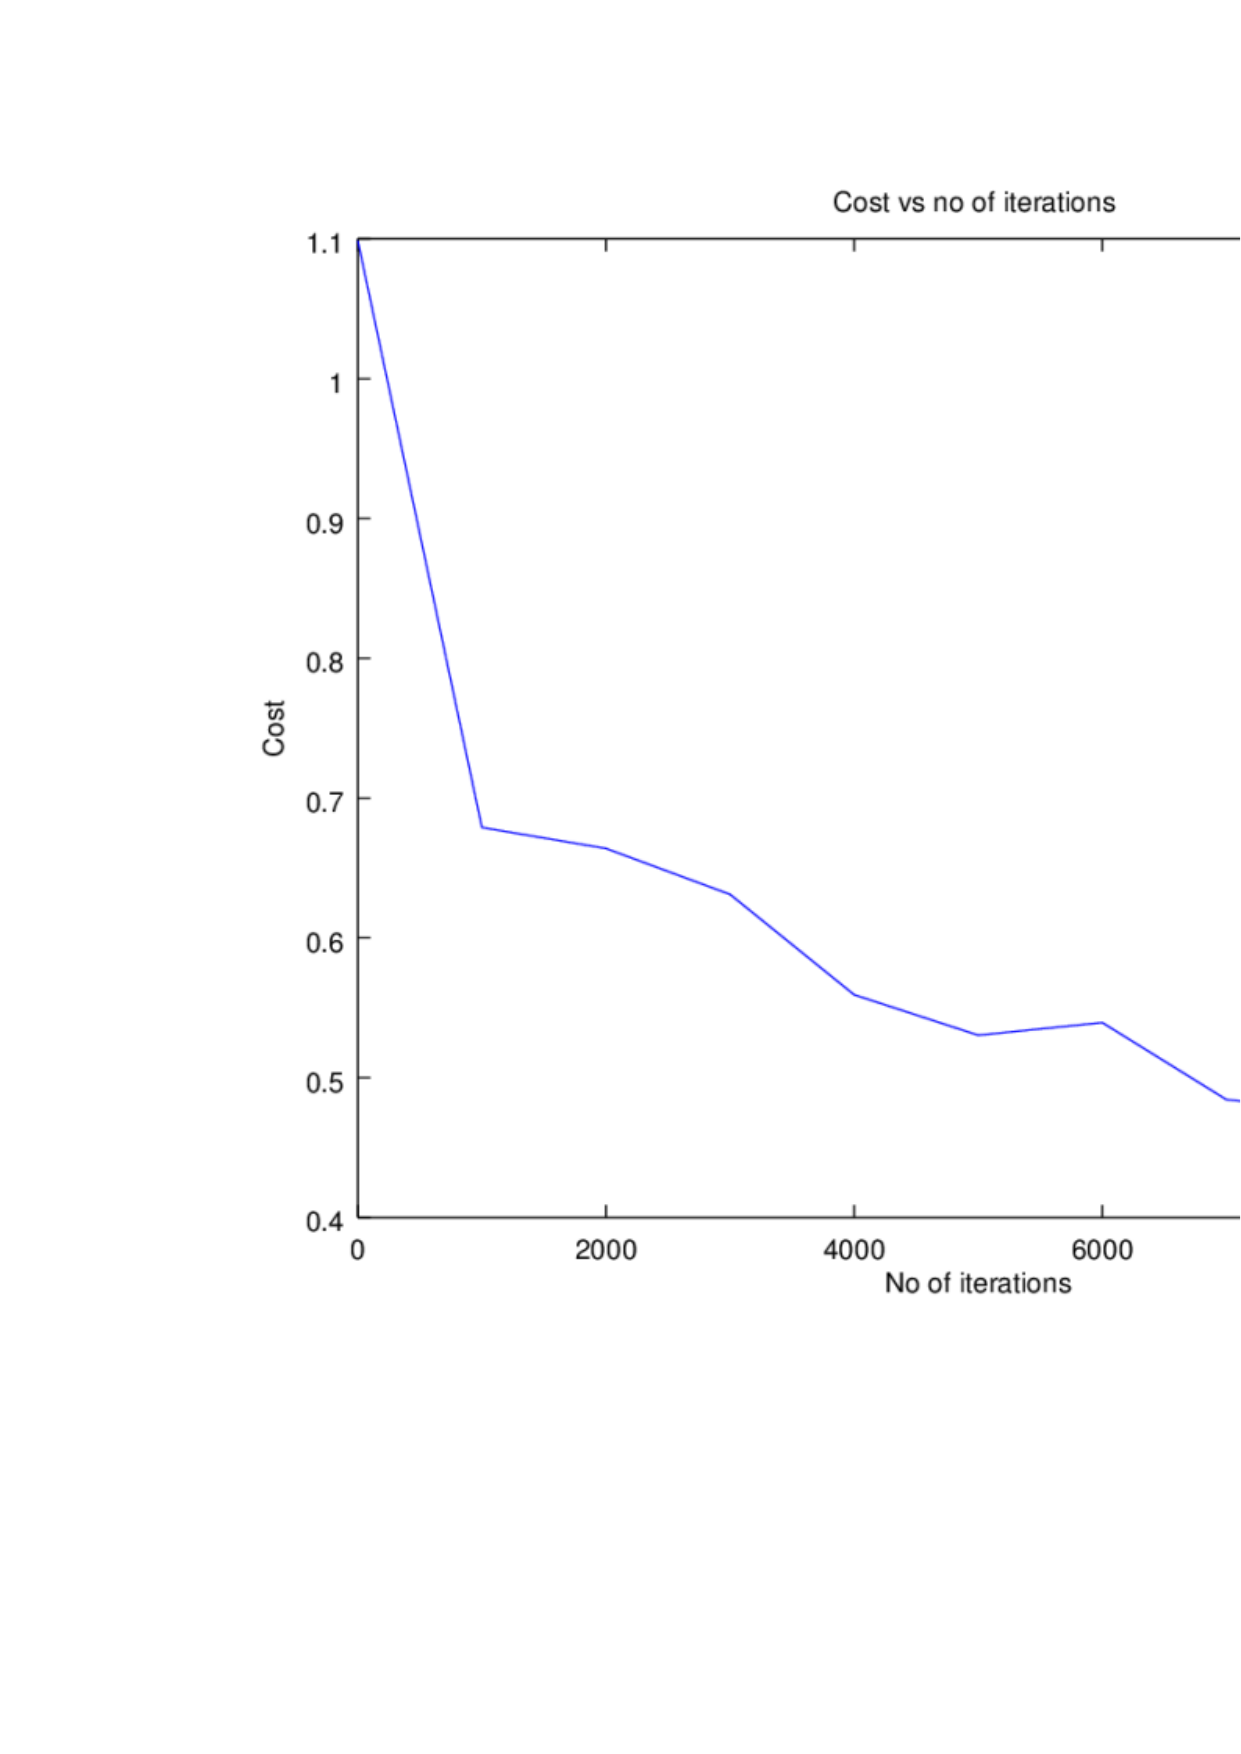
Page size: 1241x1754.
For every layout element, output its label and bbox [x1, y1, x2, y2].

picture [150, 150, 1241, 1350]
